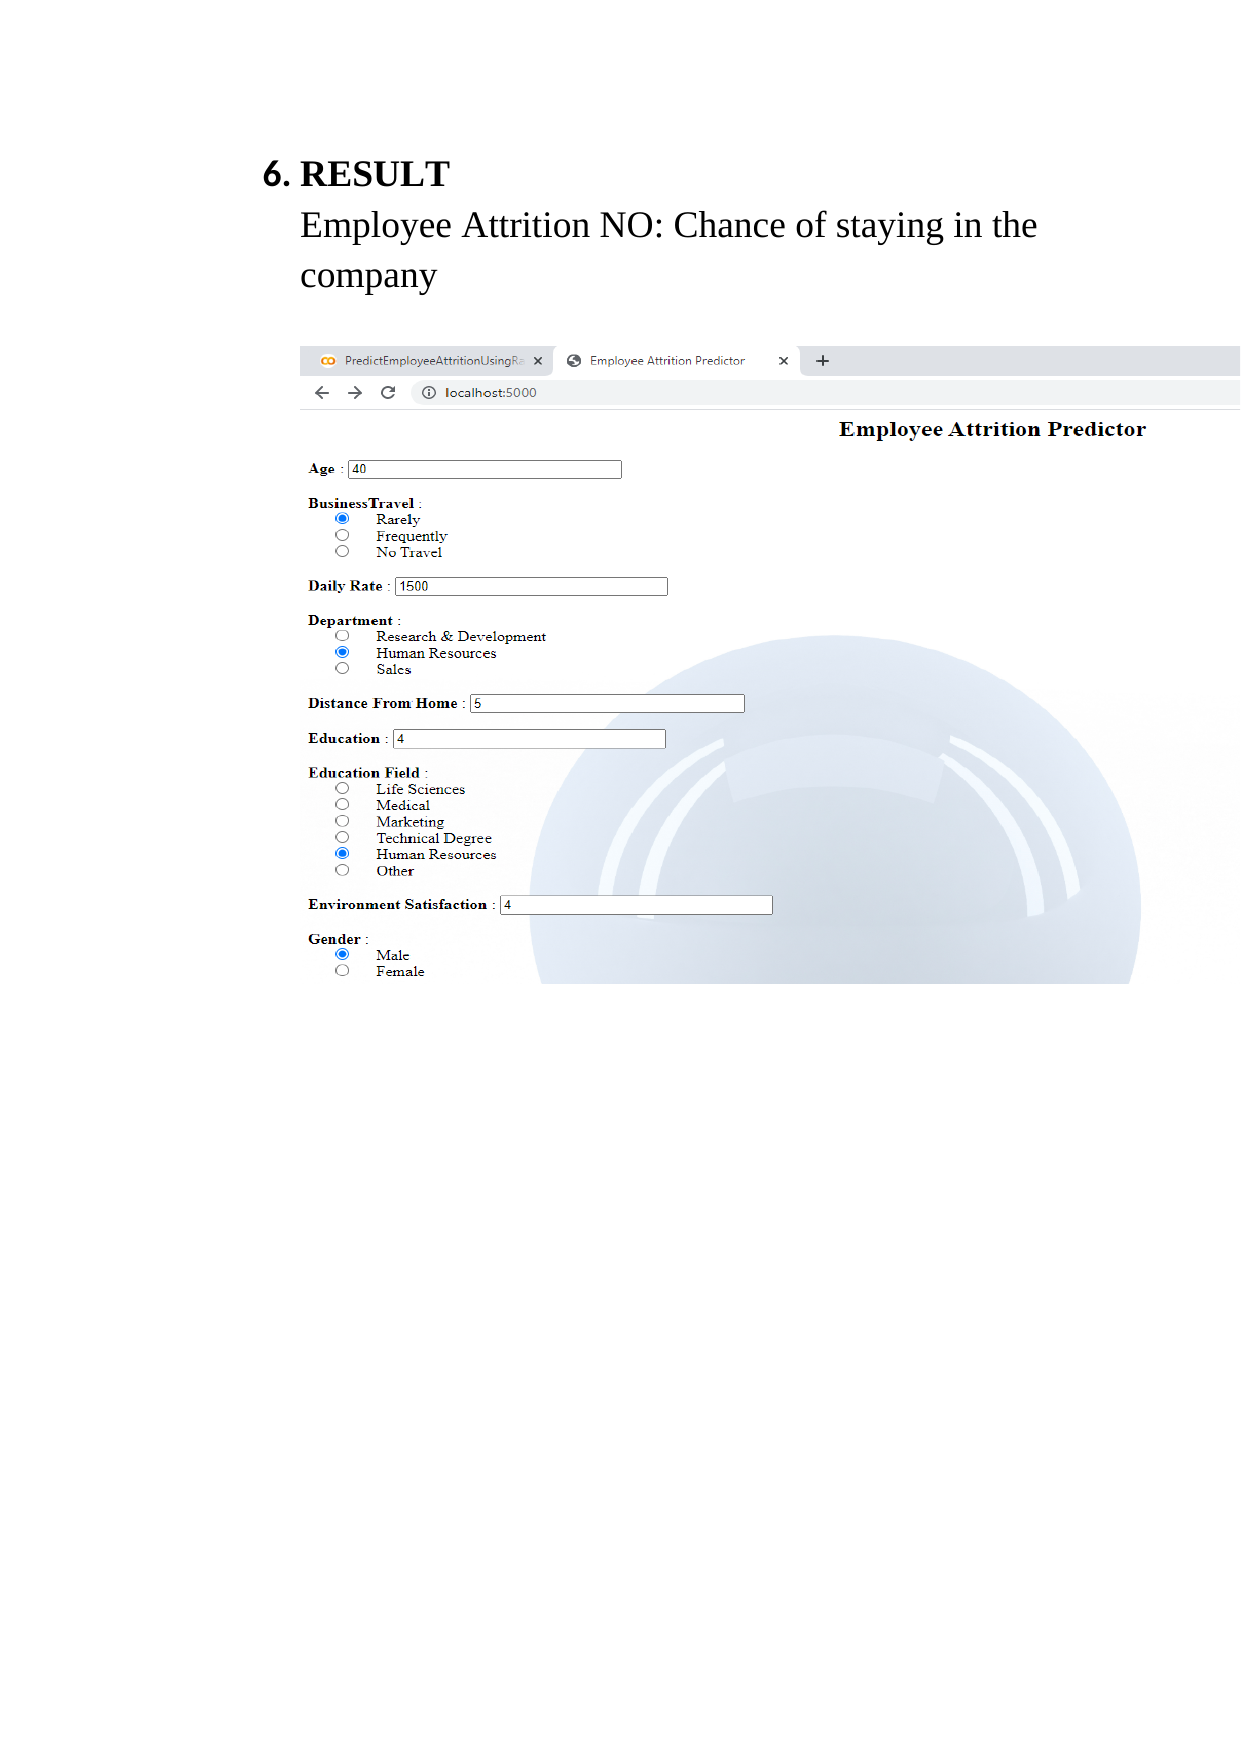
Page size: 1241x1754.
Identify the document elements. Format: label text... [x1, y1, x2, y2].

list RESULT [262, 150, 1090, 196]
picture [300, 346, 1241, 984]
text Employee Attrition NO: Chance of staying in the company [300, 203, 1090, 295]
